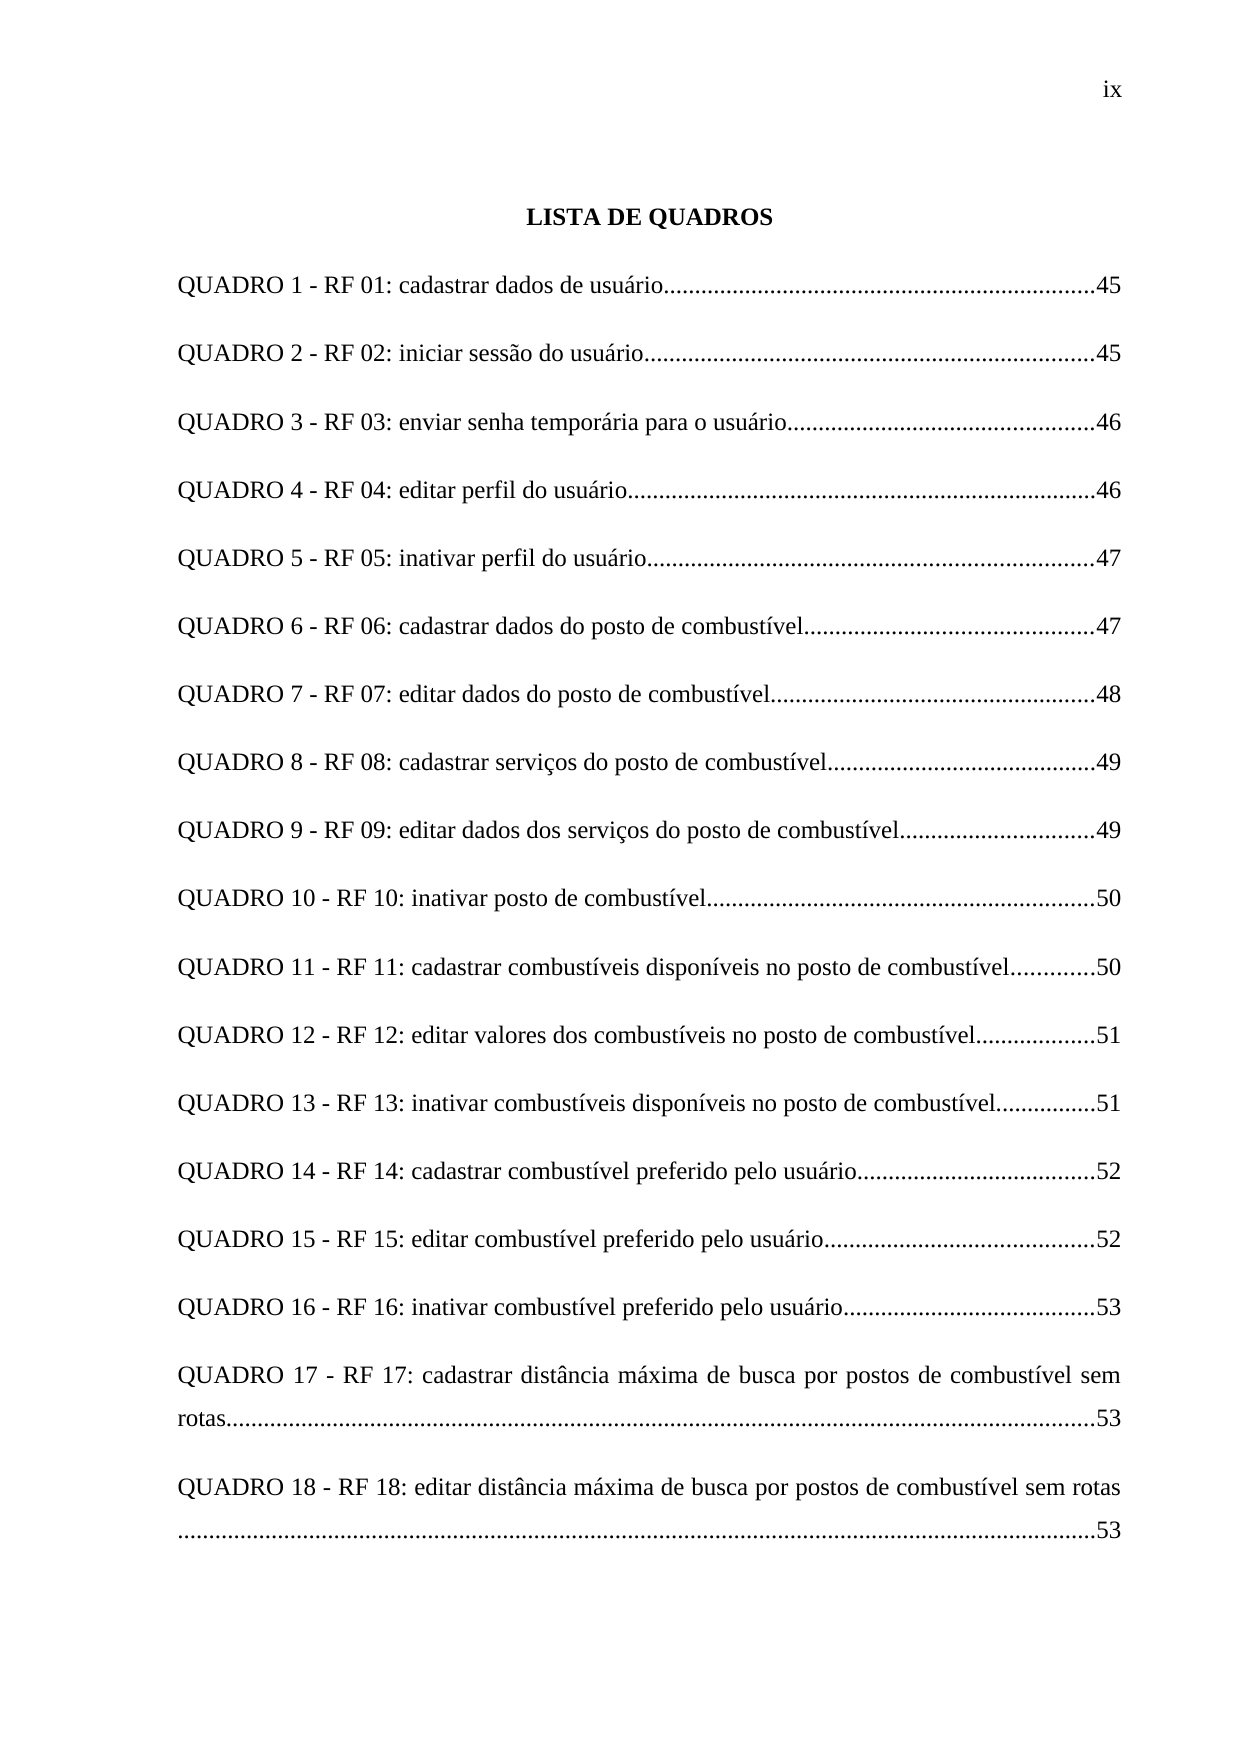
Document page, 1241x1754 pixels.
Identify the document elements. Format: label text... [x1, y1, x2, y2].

text QUADRO 13 - RF 13: inativar combustíveis disponíveis no posto de combustível. 51 [177, 1088, 1122, 1117]
text QUADRO 5 - RF 05: inativar perfil do usuário 47 [177, 543, 1122, 572]
text QUADRO 7 - RF 07: editar dados do posto de combustível 48 [177, 679, 1122, 708]
text QUADRO 6 - RF 06: cadastrar dados do posto de combustível 47 [177, 611, 1122, 640]
text QUADRO 4 - RF 04: editar perfil do usuário 46 [177, 475, 1122, 503]
text QUADRO 12 - RF 12: editar valores dos combustíveis no posto de combustível 51 [177, 1020, 1122, 1048]
text QUADRO 10 - RF 10: inativar posto de combustível 50 [177, 883, 1122, 912]
text QUADRO 9 - RF 09: editar dados dos serviços do posto de combustível. 49 [177, 815, 1122, 844]
text QUADRO 11 - RF 11: cadastrar combustíveis disponíveis no posto de combustível 50 [177, 952, 1122, 980]
text QUADRO 15 - RF 15: editar combustível preferido pelo usuário 52 [177, 1224, 1122, 1253]
text QUADRO 14 - RF 14: cadastrar combustível preferido pelo usuário 52 [177, 1156, 1122, 1185]
text QUADRO 8 - RF 08: cadastrar serviços do posto de combustível 49 [177, 747, 1122, 776]
text LISTA DE QUADROS [177, 202, 1122, 231]
text QUADRO 17 - RF 17: cadastrar distância máxima de busca por postos de combustível sem rotas 53 [177, 1360, 1122, 1432]
text QUADRO 16 - RF 16: inativar combustível preferido pelo usuário 53 [177, 1292, 1122, 1321]
text QUADRO 3 - RF 03: enviar senha temporária para o usuário 46 [177, 407, 1122, 435]
text QUADRO 1 - RF 01: cadastrar dados de usuário 45 [177, 270, 1122, 299]
text QUADRO 2 - RF 02: iniciar sessão do usuário 45 [177, 338, 1122, 367]
text QUADRO 18 - RF 18: editar distância máxima de busca por postos de combustível sem rotas 53 [177, 1472, 1122, 1543]
